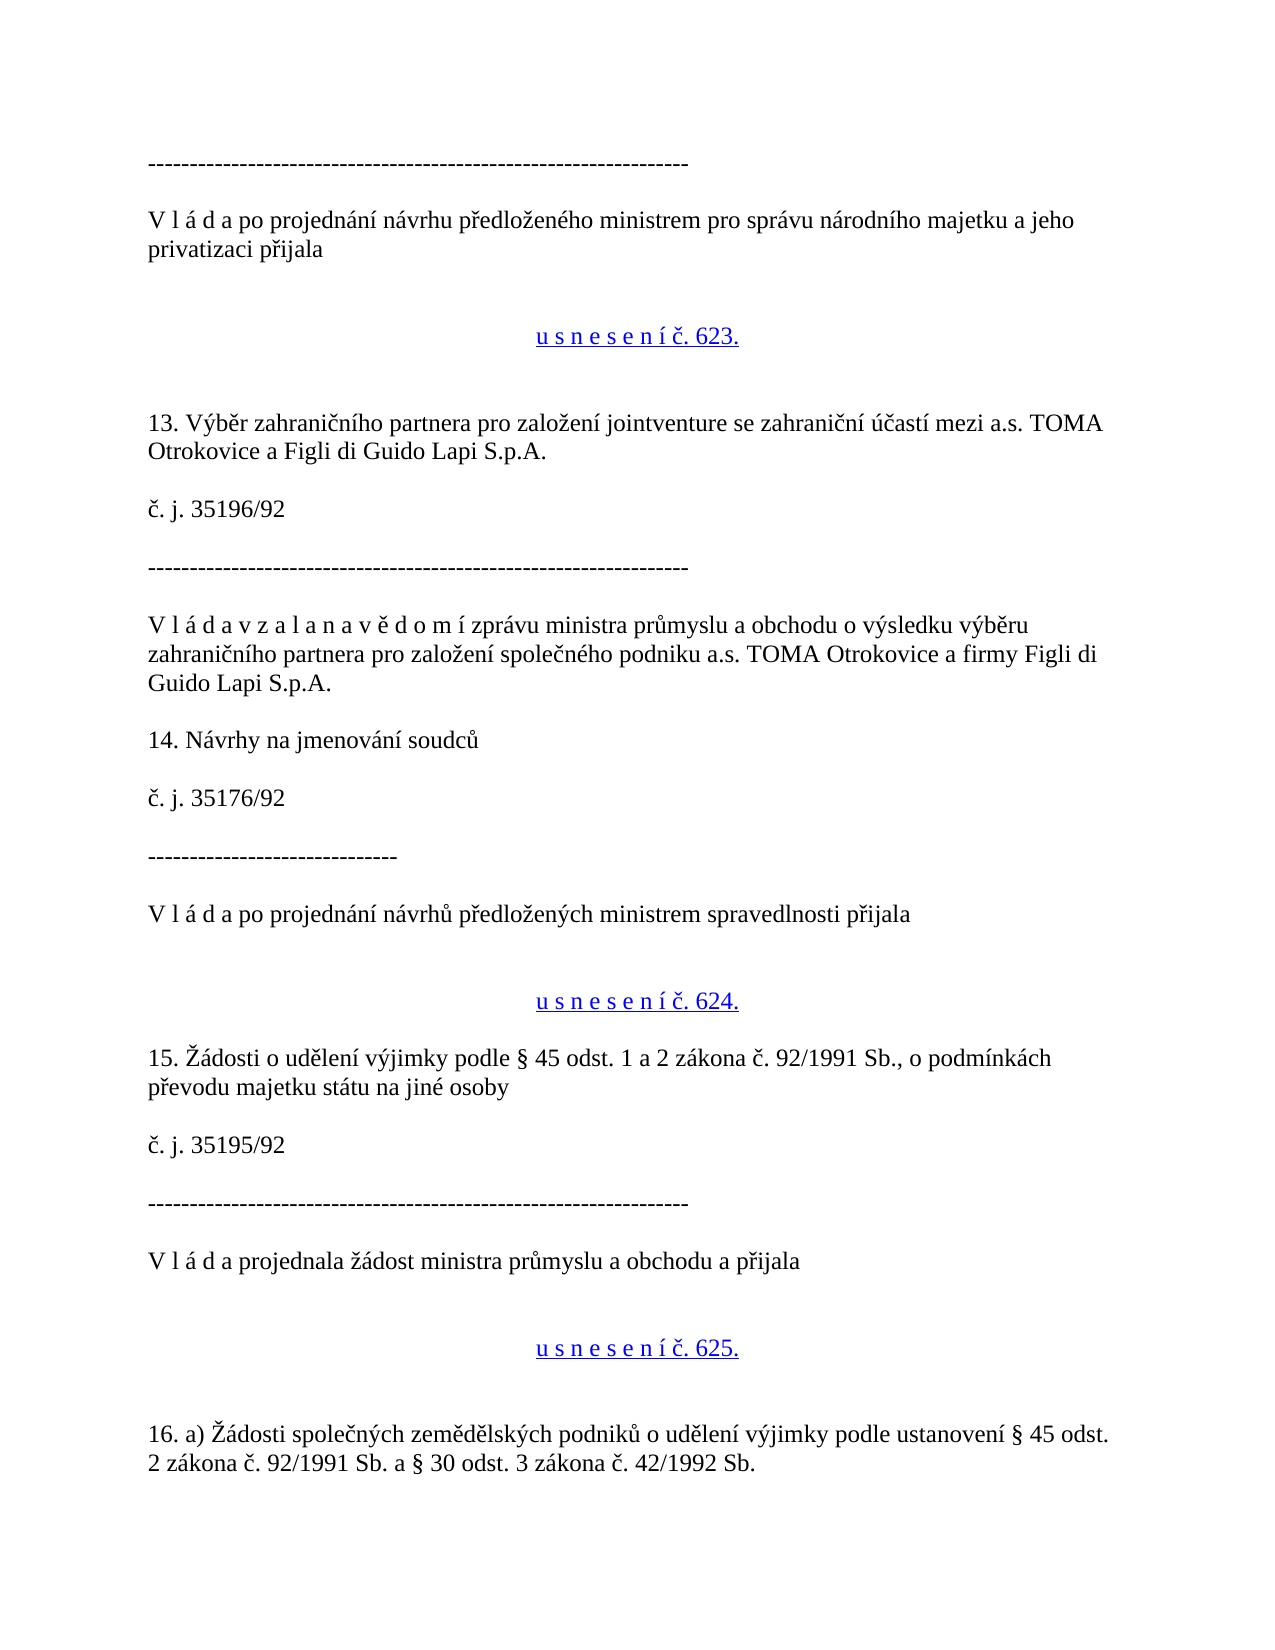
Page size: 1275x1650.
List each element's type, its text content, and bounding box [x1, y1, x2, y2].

text ----------------------------------------------------------------- [148, 552, 1127, 581]
text 13. Výběr zahraničního partnera pro založení jointventure se zahraniční účastí mezi a.s. TOMA Otrokovice a Figli di Guido Lapi S.p.A. [148, 408, 1127, 465]
text V l á d a po projednání návrhu předloženého ministrem pro správu národního majetku a jeho privatizaci přijala [148, 206, 1127, 263]
text ----------------------------------------------------------------- [148, 1188, 1127, 1217]
text V l á d a projednala žádost ministra průmyslu a obchodu a přijala [148, 1246, 1127, 1275]
text 15. Žádosti o udělení výjimky podle § 45 odst. 1 a 2 zákona č. 92/1991 Sb., o podmínkách převodu majetku státu na jiné osoby [148, 1015, 1127, 1101]
text 16. a) Žádosti společných zemědělských podniků o udělení výjimky podle ustanovení § 45 odst. 2 zákona č. 92/1991 Sb. a § 30 odst. 3 zákona č. 42/1992 Sb. [148, 1419, 1127, 1477]
text ------------------------------ [148, 841, 1127, 870]
text ----------------------------------------------------------------- [148, 148, 1127, 176]
text č. j. 35195/92 [148, 1130, 1127, 1159]
text č. j. 35176/92 [148, 783, 1127, 812]
text u s n e s e n í č. 625. [148, 1304, 1127, 1361]
text u s n e s e n í č. 623. [148, 292, 1127, 350]
text V l á d a v z a l a n a v ě d o m í zprávu ministra průmyslu a obchodu o výsledku výběru zahraničního partnera pro založení společného podniku a.s. TOMA Otrokovice a firmy Figli di Guido Lapi S.p.A. [148, 610, 1127, 696]
text 14. Návrhy na jmenování soudců [148, 726, 1127, 754]
text u s n e s e n í č. 624. [148, 957, 1127, 1015]
text V l á d a po projednání návrhů předložených ministrem spravedlnosti přijala [148, 899, 1127, 928]
text č. j. 35196/92 [148, 494, 1127, 523]
